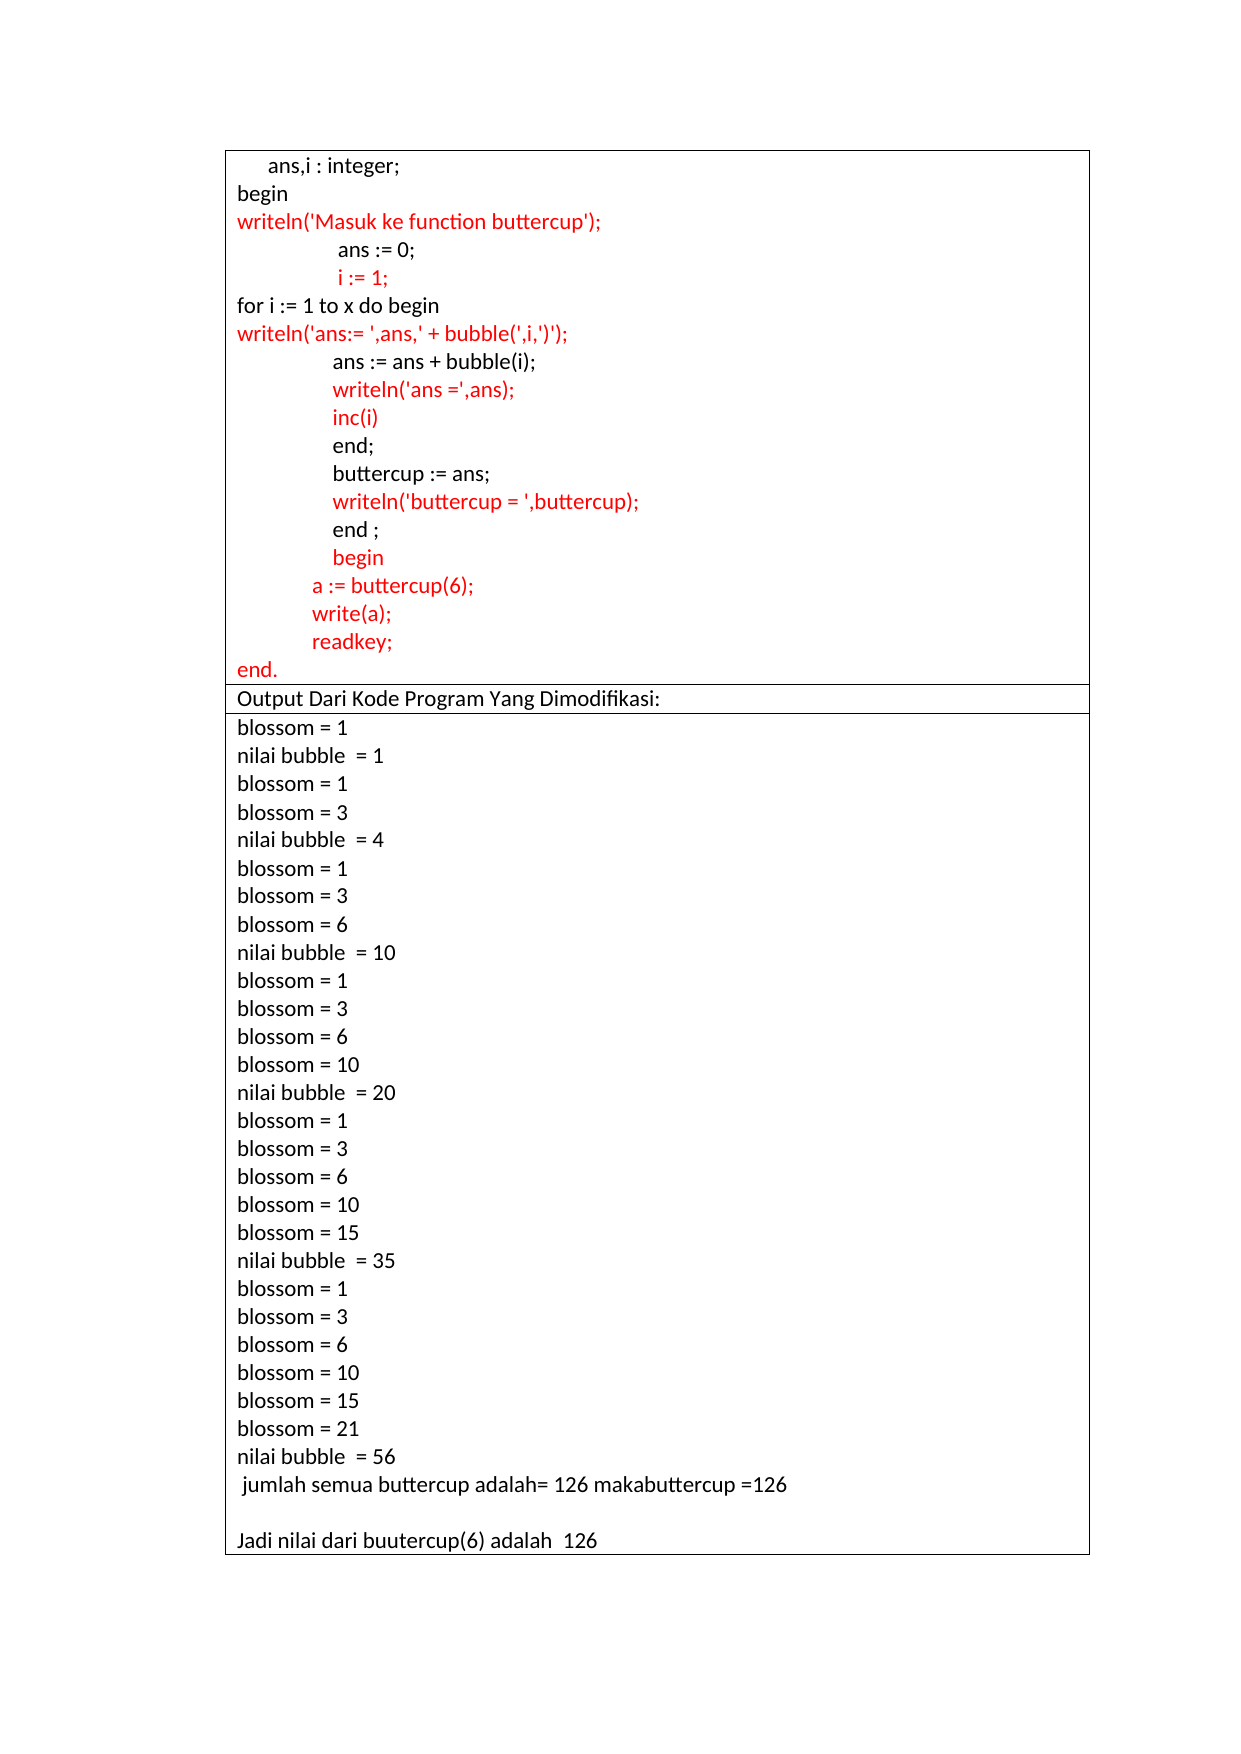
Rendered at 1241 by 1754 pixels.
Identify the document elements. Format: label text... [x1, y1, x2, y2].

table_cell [226, 151, 1089, 683]
table_cell blossom = 1 nilai bubble = 1 blossom = 1 blossom = 3 nilai bubble = 4 blossom = 1 blossom = 3 blossom = 6 nilai bubble = 10 blossom = 1 blossom = 3 blossom = 6 blossom = 10 nilai bubble = 20 blossom = 1 blossom = 3 blossom = 6 blossom = 10 blossom = 15 nilai bubble = 35 blossom = 1 blossom = 3 blossom = 6 blossom = 10 blossom = 15 blossom = 21 nilai bubble = 56 jumlah semua buttercup adalah= 126 makabuttercup =126 Jadi nilai dari buutercup(6) adalah 126 [226, 714, 1089, 1554]
table_cell Output Dari Kode Program Yang Dimodifikasi: [226, 685, 1089, 712]
